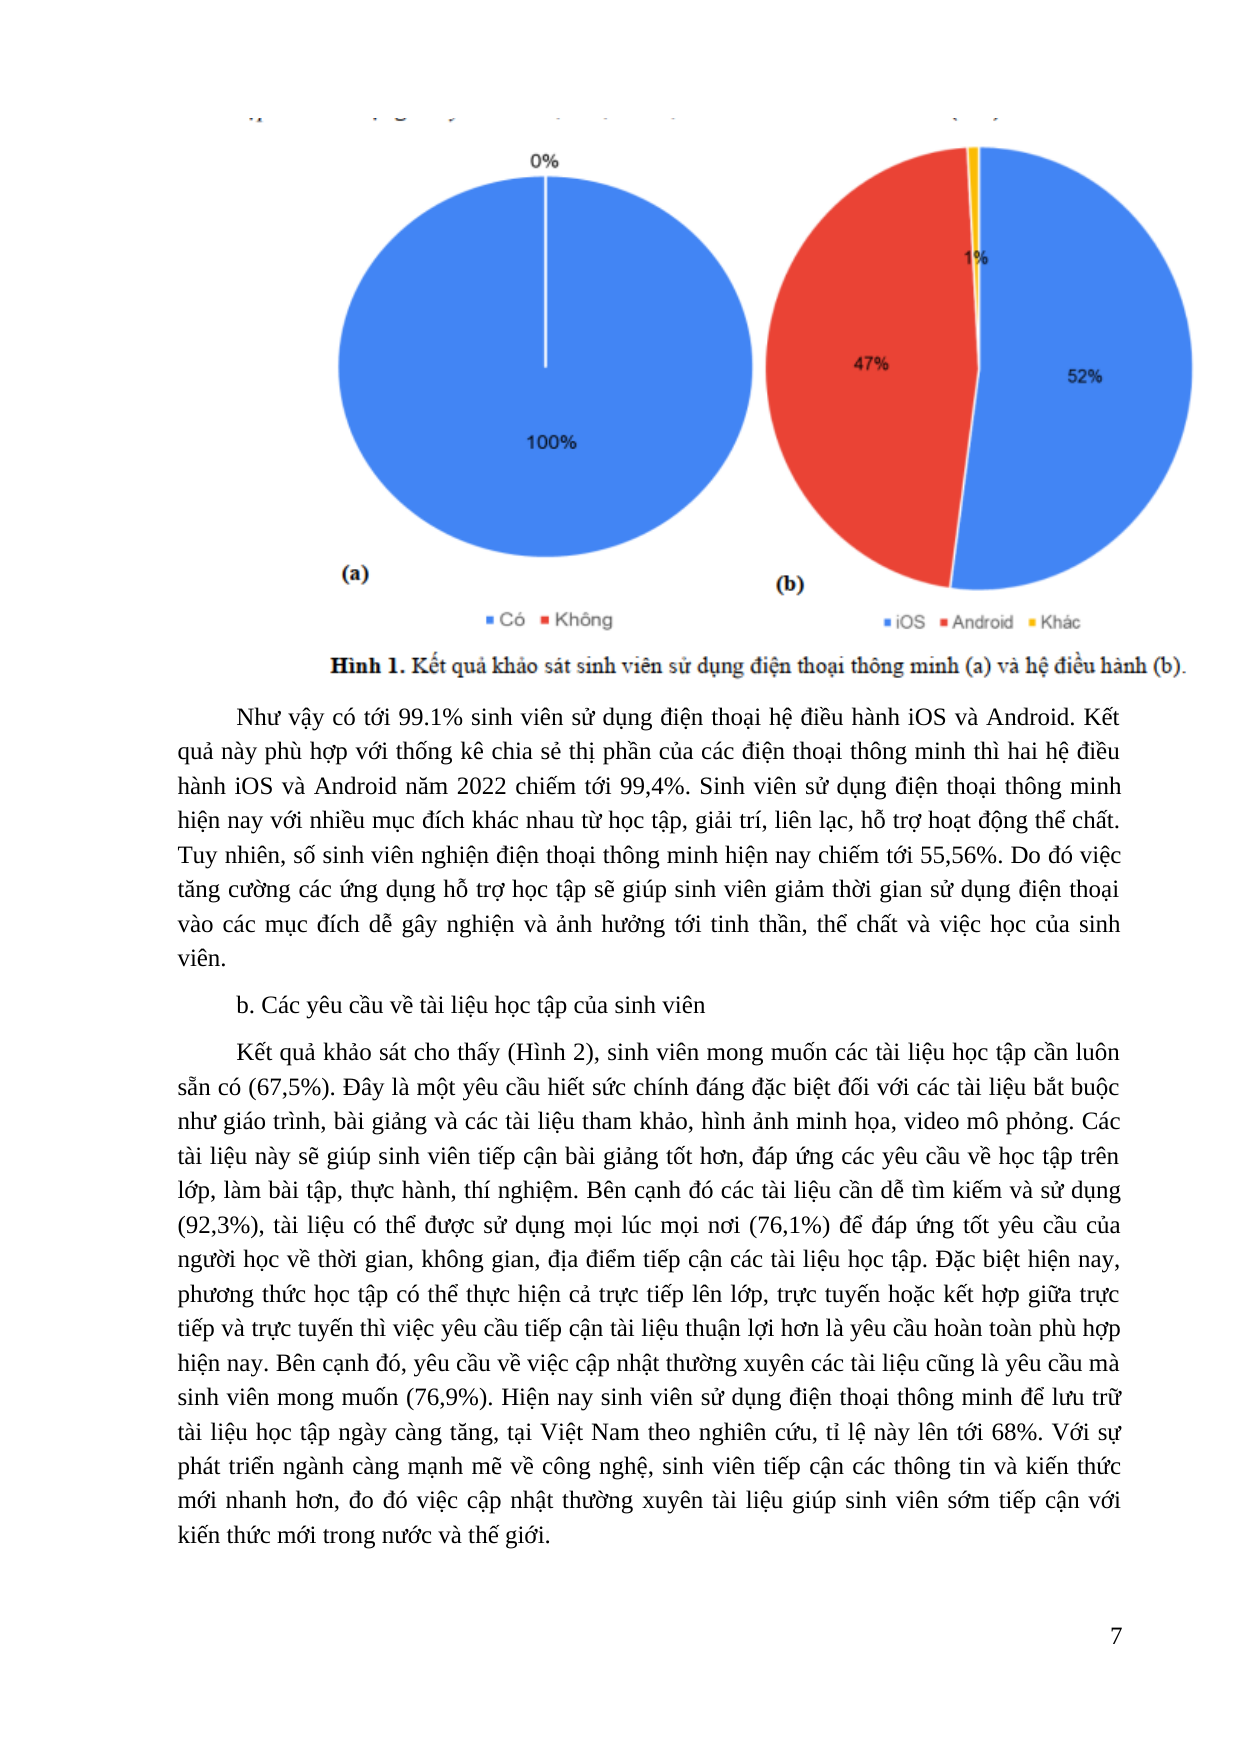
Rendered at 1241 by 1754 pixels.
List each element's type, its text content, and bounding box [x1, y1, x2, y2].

picture [236, 118, 1212, 684]
text Như vậy có tới 99.1% sinh viên sử dụng điện thoại hệ điều hành iOS và Android. Kết quả này phù hợp với thống kê chia sẻ thị phần của các điện thoại thông minh thì hai hệ điều hành iOS và Android năm 2022 chiếm tới 99,4%. Sinh viên sử dụng điện thoại thông minh hiện nay với nhiều mục đích khác nhau từ học tập, giải trí, liên lạc, hỗ trợ hoạt động thể chất. Tuy nhiên, số sinh viên nghiện điện thoại thông minh hiện nay chiếm tới 55,56%. Do đó việc tăng cường các ứng dụng hỗ trợ học tập sẽ giúp sinh viên giảm thời gian sử dụng điện thoại vào các mục đích dễ gây nghiện và ảnh hưởng tới tinh thần, thể chất và việc học của sinh viên. [177, 702, 1122, 972]
text Kết quả khảo sát cho thấy (Hình 2), sinh viên mong muốn các tài liệu học tập cần luôn sẵn có (67,5%). Đây là một yêu cầu hiết sức chính đáng đặc biệt đối với các tài liệu bắt buộc như giáo trình, bài giảng và các tài liệu tham khảo, hình ảnh minh họa, video mô phỏng. Các tài liệu này sẽ giúp sinh viên tiếp cận bài giảng tốt hơn, đáp ứng các yêu cầu về học tập trên lớp, làm bài tập, thực hành, thí nghiệm. Bên cạnh đó các tài liệu cần dễ tìm kiếm và sử dụng (92,3%), tài liệu có thể được sử dụng mọi lúc mọi nơi (76,1%) để đáp ứng tốt yêu cầu của người học về thời gian, không gian, địa điểm tiếp cận các tài liệu học tập. Đặc biệt hiện nay, phương thức học tập có thể thực hiện cả trực tiếp lên lớp, trực tuyến hoặc kết hợp giữa trực tiếp và trực tuyến thì việc yêu cầu tiếp cận tài liệu thuận lợi hơn là yêu cầu hoàn toàn phù hợp hiện nay. Bên cạnh đó, yêu cầu về việc cập nhật thường xuyên các tài liệu cũng là yêu cầu mà sinh viên mong muốn (76,9%). Hiện nay sinh viên sử dụng điện thoại thông minh để lưu trữ tài liệu học tập ngày càng tăng, tại Việt Nam theo nghiên cứu, tỉ lệ này lên tới 68%. Với sự phát triển ngành càng mạnh mẽ về công nghệ, sinh viên tiếp cận các thông tin và kiến thức mới nhanh hơn, đo đó việc cập nhật thường xuyên tài liệu giúp sinh viên sớm tiếp cận với kiến thức mới trong nước và thế giới. [177, 1037, 1122, 1549]
text b. Các yêu cầu về tài liệu học tập của sinh viên [177, 990, 1122, 1019]
